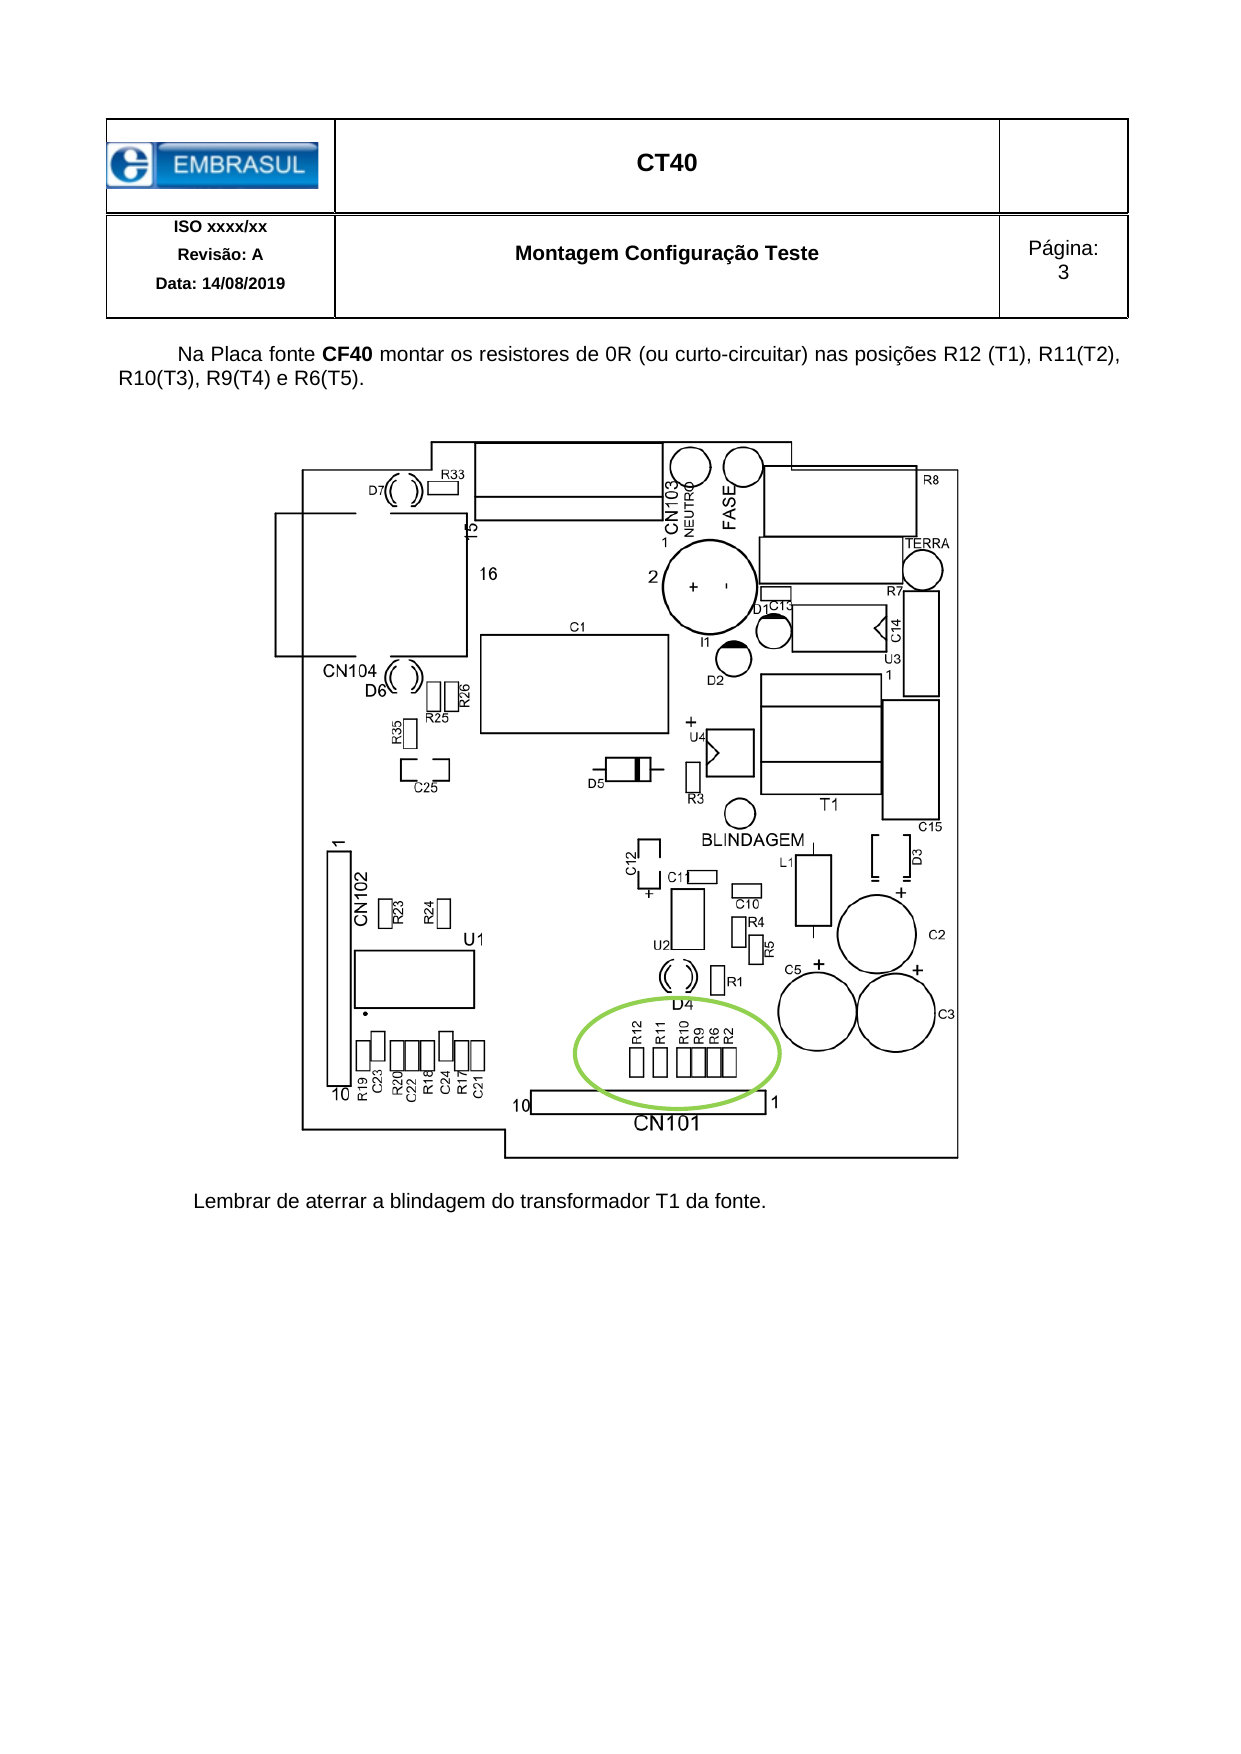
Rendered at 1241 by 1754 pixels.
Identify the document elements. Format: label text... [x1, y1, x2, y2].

text Na Placa fonte CF40 montar os resistores de 0R (ou curto-circuitar) nas posições R12 (T1), R11(T2), R10(T3), R9(T4) e R6(T5). [118, 342, 1122, 389]
text Lembrar de aterrar a blindagem do transformador T1 da fonte. [118, 1189, 1122, 1213]
picture [106, 142, 319, 189]
picture [260, 437, 980, 1161]
